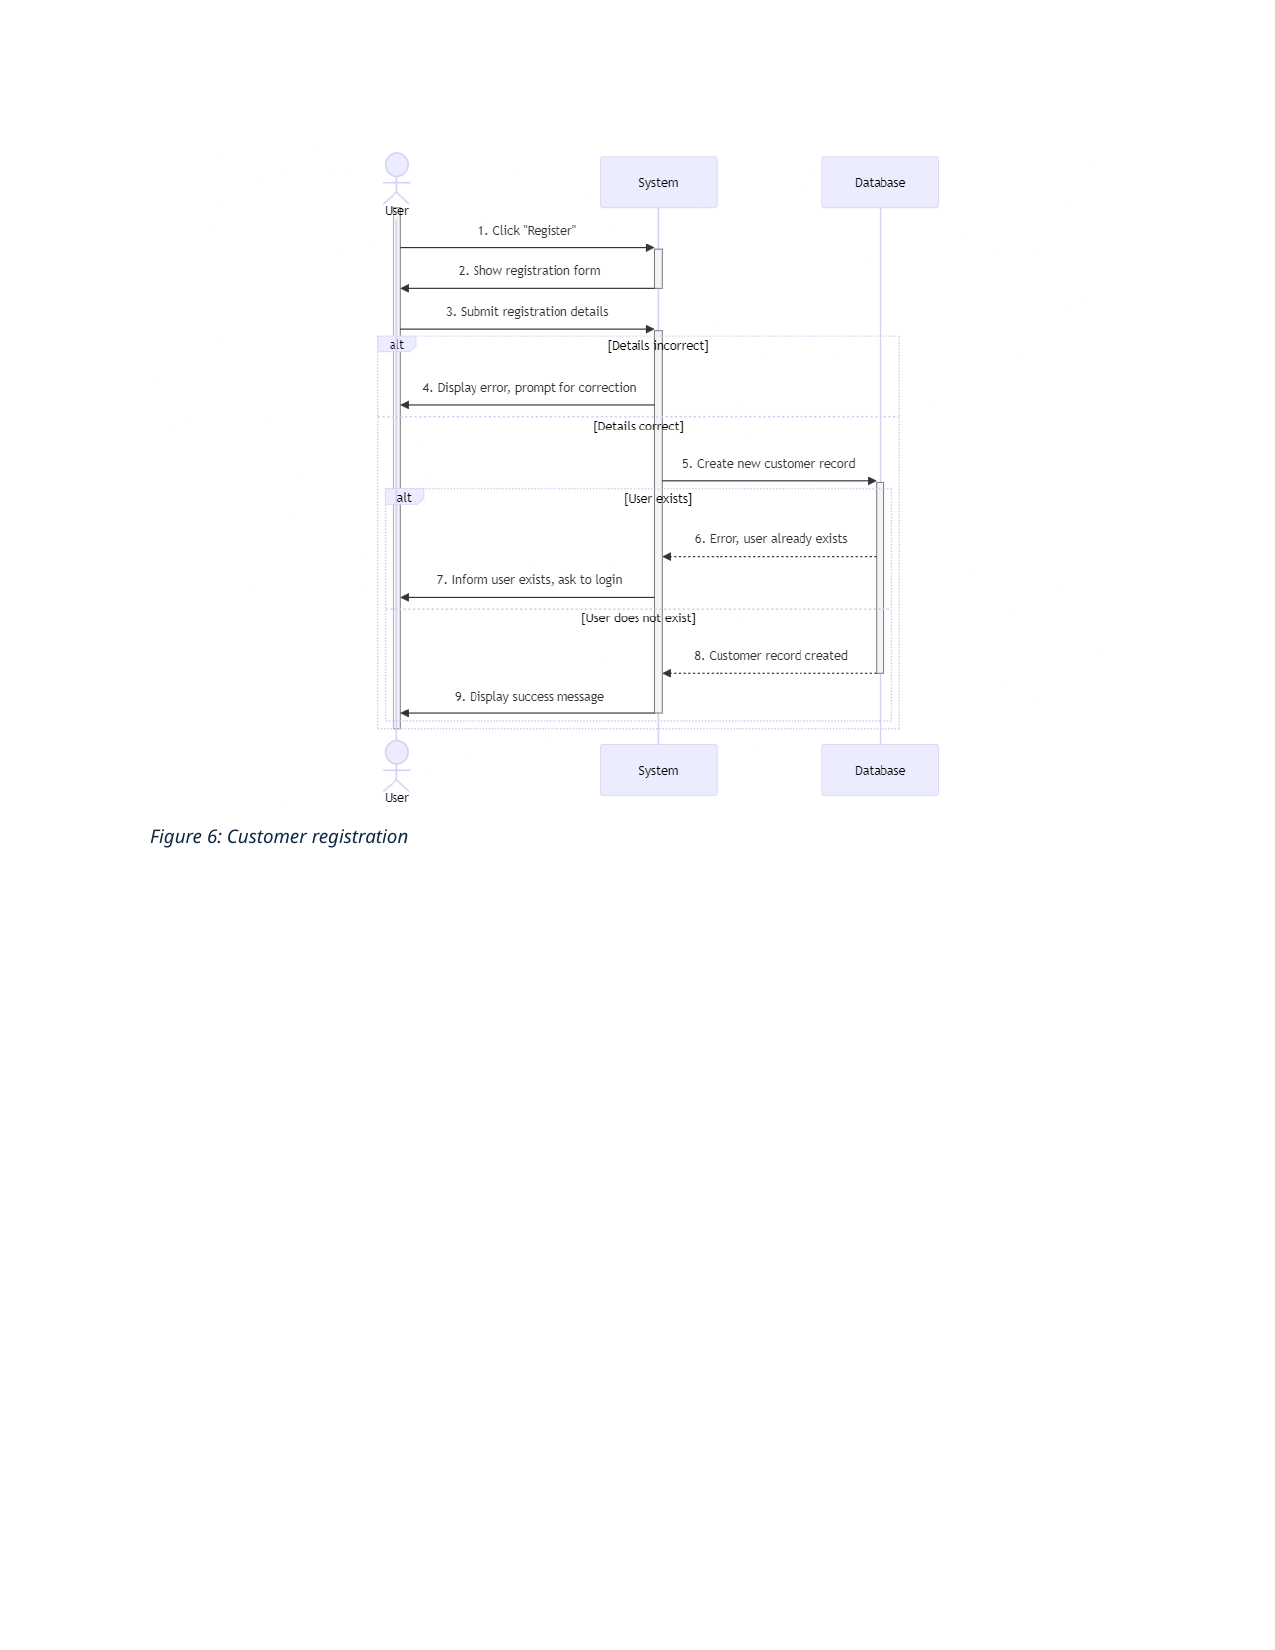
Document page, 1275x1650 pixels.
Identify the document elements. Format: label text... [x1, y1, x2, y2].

picture [150, 150, 1125, 803]
text Figure 6: Customer registration [150, 823, 1125, 849]
